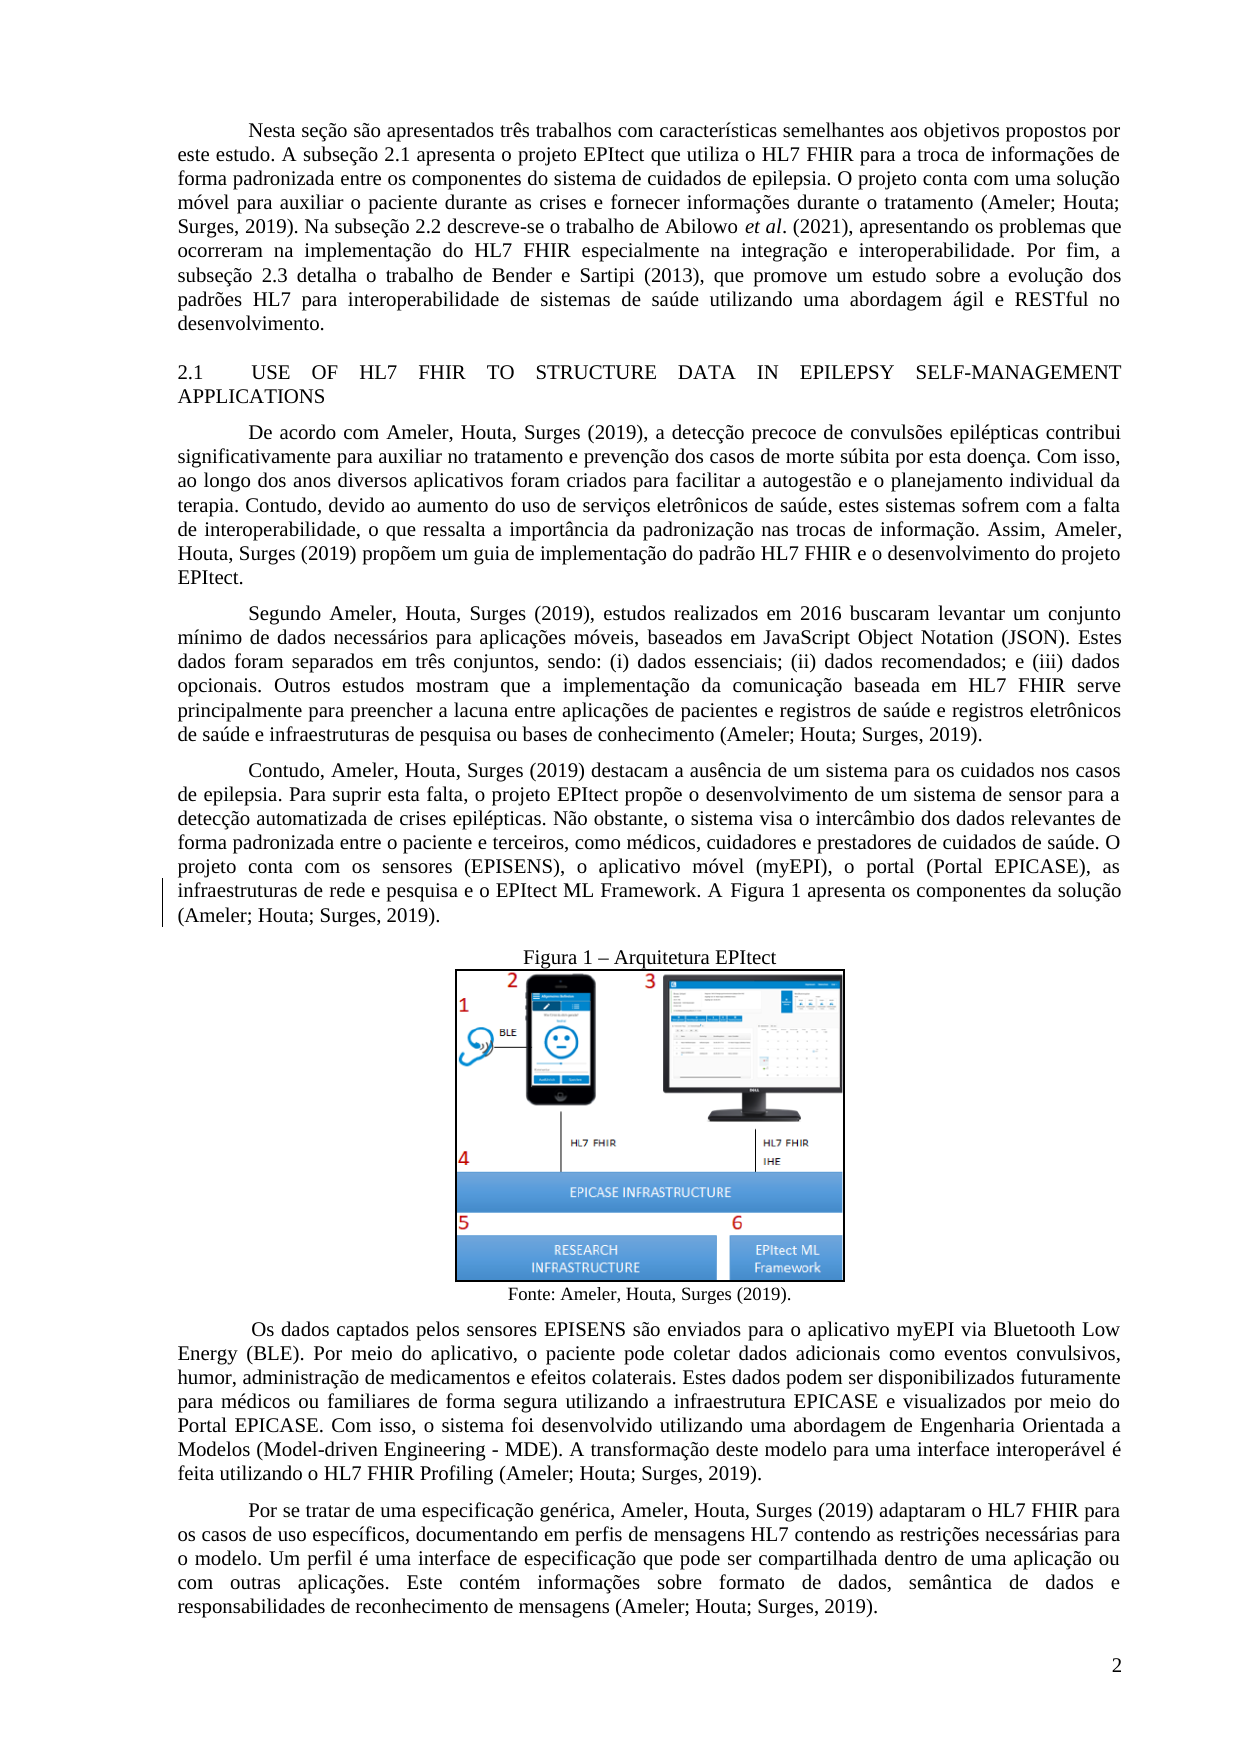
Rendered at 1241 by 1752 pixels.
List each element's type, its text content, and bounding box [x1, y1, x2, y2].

text Figura 1 – Arquitetura EPItect [177, 945, 1122, 969]
text De acordo com Ameler, Houta, Surges (2019), a detecção precoce de convulsões epilépticas contribui significativamente para auxiliar no tratamento e prevenção dos casos de morte súbita por esta doença. Com isso, ao longo dos anos diversos aplicativos foram criados para facilitar a autogestão e o planejamento individual da terapia. Contudo, devido ao aumento do uso de serviços eletrônicos de saúde, estes sistemas sofrem com a falta de interoperabilidade, o que ressalta a importância da padronização nas trocas de informação. Assim, Ameler, Houta, Surges (2019) propõem um guia de implementação do padrão HL7 FHIR e o desenvolvimento do projeto EPItect. [177, 420, 1122, 589]
text Nesta seção são apresentados três trabalhos com características semelhantes aos objetivos propostos por este estudo. A subseção 2.1 apresenta o projeto EPItect que utiliza o HL7 FHIR para a troca de informações de forma padronizada entre os componentes do sistema de cuidados de epilepsia. O projeto conta com uma solução móvel para auxiliar o paciente durante as crises e fornecer informações durante o tratamento (Ameler; Houta; Surges, 2019). Na subseção 2.2 descreve-se o trabalho de Abilowo et al. (2021), apresentando os problemas que ocorreram na implementação do HL7 FHIR especialmente na integração e interoperabilidade. Por fim, a subseção 2.3 detalha o trabalho de Bender e Sartipi (2013), que promove um estudo sobre a evolução dos padrões HL7 para interoperabilidade de sistemas de saúde utilizando uma abordagem ágil e RESTful no desenvolvimento. [177, 118, 1122, 335]
subtitle Use of HL7 FHIR to structure data in epilepsy self-management applications [177, 360, 1122, 408]
text Fonte: Ameler, Houta, Surges (2019). [177, 1282, 1122, 1304]
text Os dados captados pelos sensores EPISENS são enviados para o aplicativo myEPI via Bluetooth Low Energy (BLE). Por meio do aplicativo, o paciente pode coletar dados adicionais como eventos convulsivos, humor, administração de medicamentos e efeitos colaterais. Estes dados podem ser disponibilizados futuramente para médicos ou familiares de forma segura utilizando a infraestrutura EPICASE e visualizados por meio do Portal EPICASE. Com isso, o sistema foi desenvolvido utilizando uma abordagem de Engenharia Orientada a Modelos (Model-driven Engineering - MDE). A transformação deste modelo para uma interface interoperável é feita utilizando o HL7 FHIR Profiling (Ameler; Houta; Surges, 2019). [177, 1317, 1122, 1485]
text Segundo Ameler, Houta, Surges (2019), estudos realizados em 2016 buscaram levantar um conjunto mínimo de dados necessários para aplicações móveis, baseados em JavaScript Object Notation (JSON). Estes dados foram separados em três conjuntos, sendo: (i) dados essenciais; (ii) dados recomendados; e (iii) dados opcionais. Outros estudos mostram que a implementação da comunicação baseada em HL7 FHIR serve principalmente para preencher a lacuna entre aplicações de pacientes e registros de saúde e registros eletrônicos de saúde e infraestruturas de pesquisa ou bases de conhecimento (Ameler; Houta; Surges, 2019). [177, 601, 1122, 746]
text Contudo, Ameler, Houta, Surges (2019) destacam a ausência de um sistema para os cuidados nos casos de epilepsia. Para suprir esta falta, o projeto EPItect propõe o desenvolvimento de um sistema de sensor para a detecção automatizada de crises epilépticas. Não obstante, o sistema visa o intercâmbio dos dados relevantes de forma padronizada entre o paciente e terceiros, como médicos, cuidadores e prestadores de cuidados de saúde. O projeto conta com os sensores (EPISENS), o aplicativo móvel (myEPI), o portal (Portal EPICASE), as infraestruturas de rede e pesquisa e o EPItect ML Framework. A Figura 1 apresenta os componentes da solução(Ameler; Houta; Surges, 2019). [177, 758, 1122, 927]
picture [457, 971, 843, 1280]
